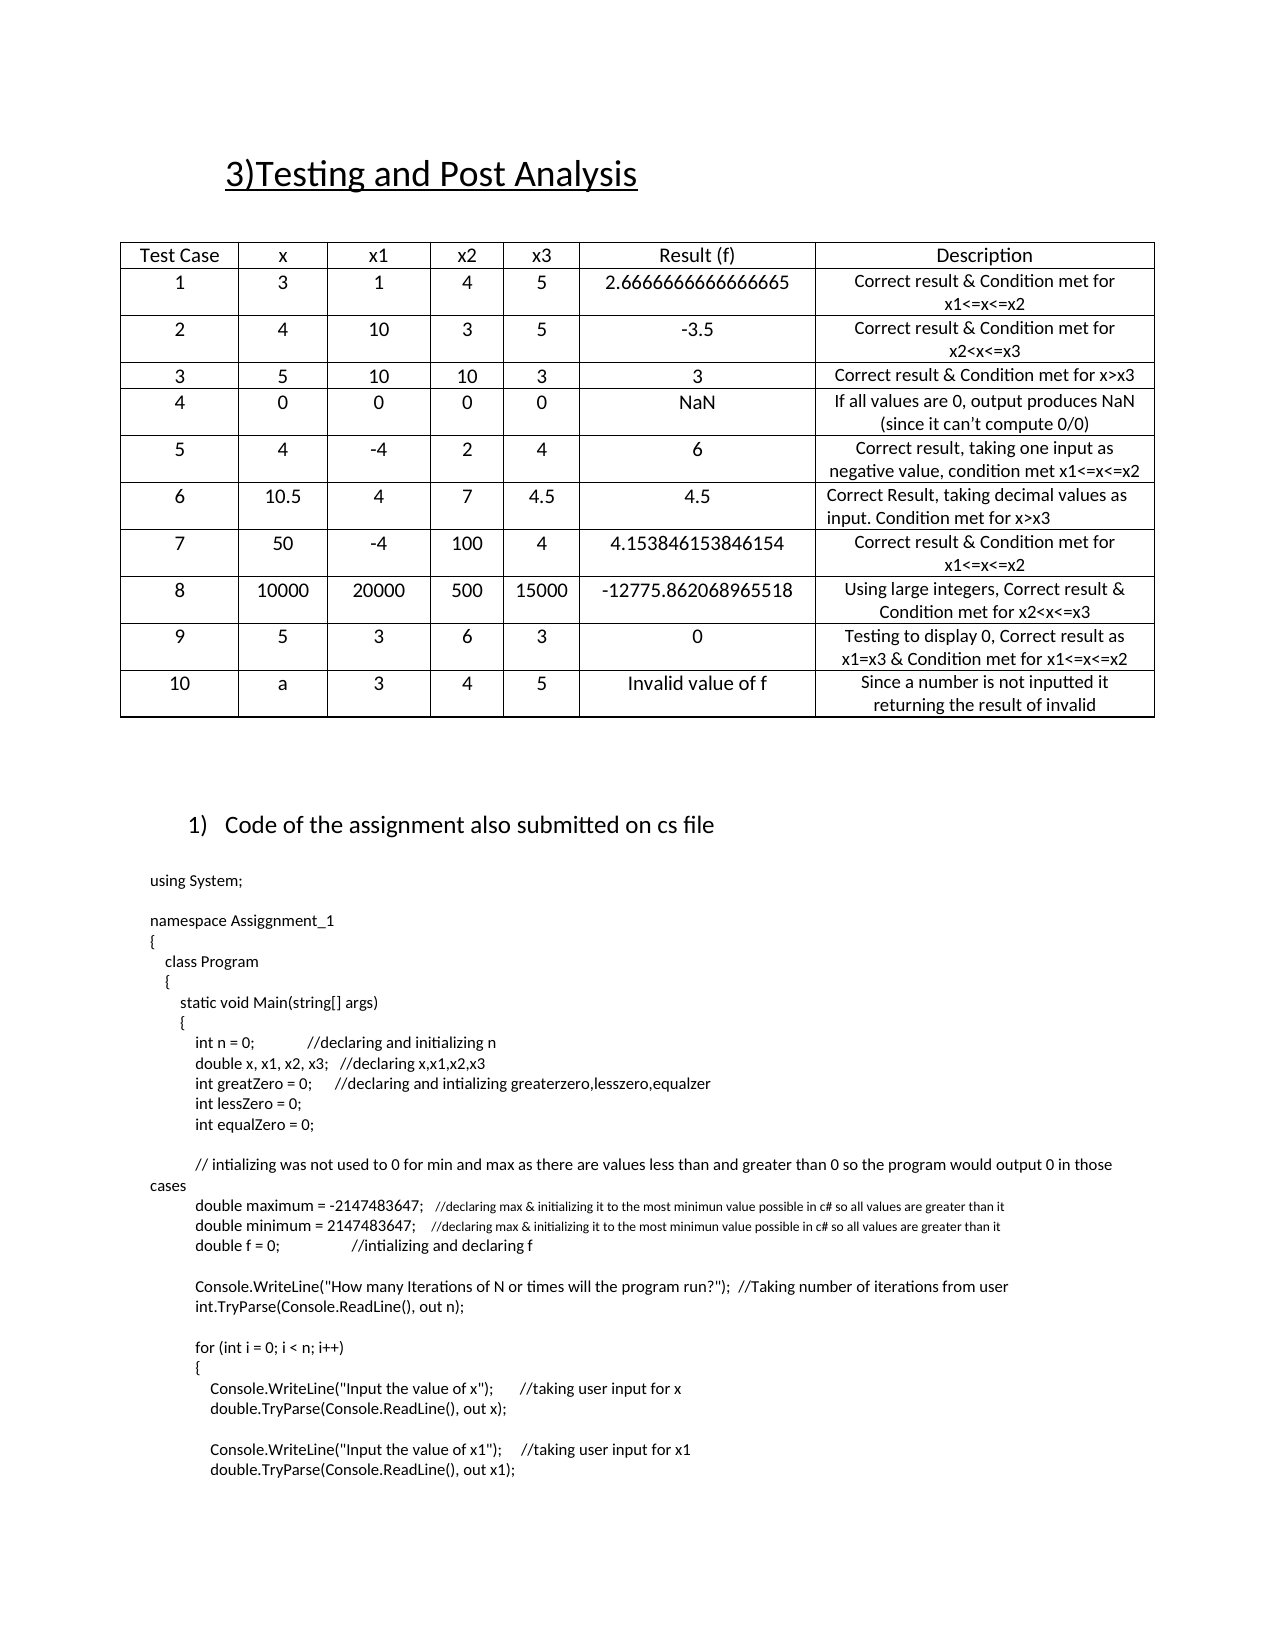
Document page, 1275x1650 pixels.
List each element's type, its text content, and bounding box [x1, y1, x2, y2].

table_cell 500 [431, 577, 503, 623]
table_cell 3 [504, 624, 579, 669]
table_cell 4 [431, 269, 503, 315]
text int lessZero = 0; [150, 1093, 1125, 1114]
table_cell 3 [504, 363, 579, 388]
table_cell Correct result & Condition met for x>x3 [816, 363, 1154, 388]
table_cell 10 [328, 363, 430, 388]
table_cell 50 [239, 530, 327, 576]
table_cell 3 [328, 671, 430, 716]
table_cell 10000 [239, 577, 327, 623]
text double.TryParse(Console.ReadLine(), out x); [150, 1398, 1125, 1418]
table_header Description [816, 243, 1154, 268]
text double f = 0; //intializing and declaring f [150, 1236, 1125, 1256]
table_header x2 [431, 243, 503, 268]
table_cell 5 [504, 269, 579, 315]
table_header x1 [328, 243, 430, 268]
table_header x3 [504, 243, 579, 268]
text Console.WriteLine("Input the value of x1"); //taking user input for x1 [150, 1439, 1125, 1459]
table_header x [239, 243, 327, 268]
table_cell 5 [239, 624, 327, 669]
text 3)Testing and Post Analysis [225, 150, 1125, 196]
table_cell 6 [431, 624, 503, 669]
text double x, x1, x2, x3; //declaring x,x1,x2,x3 [150, 1053, 1125, 1073]
table_cell 3 [121, 363, 238, 388]
table_cell 1 [121, 269, 238, 315]
table_cell 10 [328, 316, 430, 362]
text { [150, 931, 1125, 951]
table_cell 7 [121, 530, 238, 576]
table_cell Correct result & Condition met for x1<=x<=x2 [816, 269, 1154, 315]
table_cell 6 [121, 483, 238, 529]
text double minimum = 2147483647; //declaring max & initializing it to the most minimun value possible in c# so all values are greater than it [150, 1215, 1125, 1236]
table_cell 10.5 [239, 483, 327, 529]
text Console.WriteLine("How many Iterations of N or times will the program run?"); //Taking number of iterations from user [150, 1276, 1125, 1297]
table_cell Correct result & Condition met for x1<=x<=x2 [816, 530, 1154, 576]
table_cell -3.5 [580, 316, 815, 362]
table_cell 10 [431, 363, 503, 388]
table_cell 8 [121, 577, 238, 623]
table_cell 4 [328, 483, 430, 529]
table_cell Since a number is not inputted it returning the result of invalid [816, 671, 1154, 716]
table_cell 3 [431, 316, 503, 362]
table_cell 7 [431, 483, 503, 529]
table_cell 2 [431, 436, 503, 482]
table_cell 5 [504, 316, 579, 362]
text int n = 0; //declaring and initializing n [150, 1033, 1125, 1053]
text int.TryParse(Console.ReadLine(), out n); [150, 1297, 1125, 1317]
table_cell 1 [328, 269, 430, 315]
table_cell 4 [504, 436, 579, 482]
table_cell Invalid value of f [580, 671, 815, 716]
table_cell -12775.862068965518 [580, 577, 815, 623]
table_cell 4 [239, 316, 327, 362]
table_cell a [239, 671, 327, 716]
table_cell 3 [580, 363, 815, 388]
table_cell 4.5 [580, 483, 815, 529]
table_cell 20000 [328, 577, 430, 623]
table_cell 5 [239, 363, 327, 388]
text static void Main(string[] args) [150, 992, 1125, 1012]
table_cell 4 [431, 671, 503, 716]
table_cell 4 [121, 389, 238, 435]
text class Program [150, 951, 1125, 972]
table_cell 4 [504, 530, 579, 576]
text { [150, 1012, 1125, 1033]
text { [150, 1358, 1125, 1378]
table_cell 0 [431, 389, 503, 435]
table_cell 15000 [504, 577, 579, 623]
table_cell Correct Result, taking decimal values as input. Condition met for x>x3 [816, 483, 1154, 529]
text for (int i = 0; i < n; i++) [150, 1337, 1125, 1358]
table_cell Using large integers, Correct result & Condition met for x2<x<=x3 [816, 577, 1154, 623]
text double.TryParse(Console.ReadLine(), out x1); [150, 1459, 1125, 1479]
table_header Test Case [121, 243, 238, 268]
table_cell Testing to display 0, Correct result as x1=x3 & Condition met for x1<=x<=x2 [816, 624, 1154, 669]
table_cell 0 [239, 389, 327, 435]
table_cell 100 [431, 530, 503, 576]
text int greatZero = 0; //declaring and intializing greaterzero,lesszero,equalzer [150, 1073, 1125, 1093]
table_cell Correct result & Condition met for x2<x<=x3 [816, 316, 1154, 362]
table_cell 4 [239, 436, 327, 482]
table_cell -4 [328, 436, 430, 482]
text // intializing was not used to 0 for min and max as there are values less than and greater than 0 so the program would output 0 in those cases [150, 1154, 1125, 1195]
table_cell 3 [239, 269, 327, 315]
table_cell 4.153846153846154 [580, 530, 815, 576]
table_cell 0 [328, 389, 430, 435]
table_cell 2.6666666666666665 [580, 269, 815, 315]
table_cell 3 [328, 624, 430, 669]
table_cell NaN [580, 389, 815, 435]
table_header Result (f) [580, 243, 815, 268]
text namespace Assiggnment_1 [150, 911, 1125, 931]
table_cell Correct result, taking one input as negative value, condition met x1<=x<=x2 [816, 436, 1154, 482]
table_cell 2 [121, 316, 238, 362]
table_cell 0 [504, 389, 579, 435]
text int equalZero = 0; [150, 1114, 1125, 1134]
table_cell 10 [121, 671, 238, 716]
table_cell 4.5 [504, 483, 579, 529]
text Console.WriteLine("Input the value of x"); //taking user input for x [150, 1378, 1125, 1398]
table_cell If all values are 0, output produces NaN (since it can’t compute 0/0) [816, 389, 1154, 435]
table_cell 0 [580, 624, 815, 669]
table_cell 5 [504, 671, 579, 716]
text using System; [150, 870, 1125, 890]
table_cell 5 [121, 436, 238, 482]
list Code of the assignment also submitted on cs file [187, 809, 1125, 839]
text double maximum = -2147483647; //declaring max & initializing it to the most minimun value possible in c# so all values are greater than it [150, 1195, 1125, 1215]
table_cell -4 [328, 530, 430, 576]
table_cell 9 [121, 624, 238, 669]
table_cell 6 [580, 436, 815, 482]
text { [150, 972, 1125, 992]
